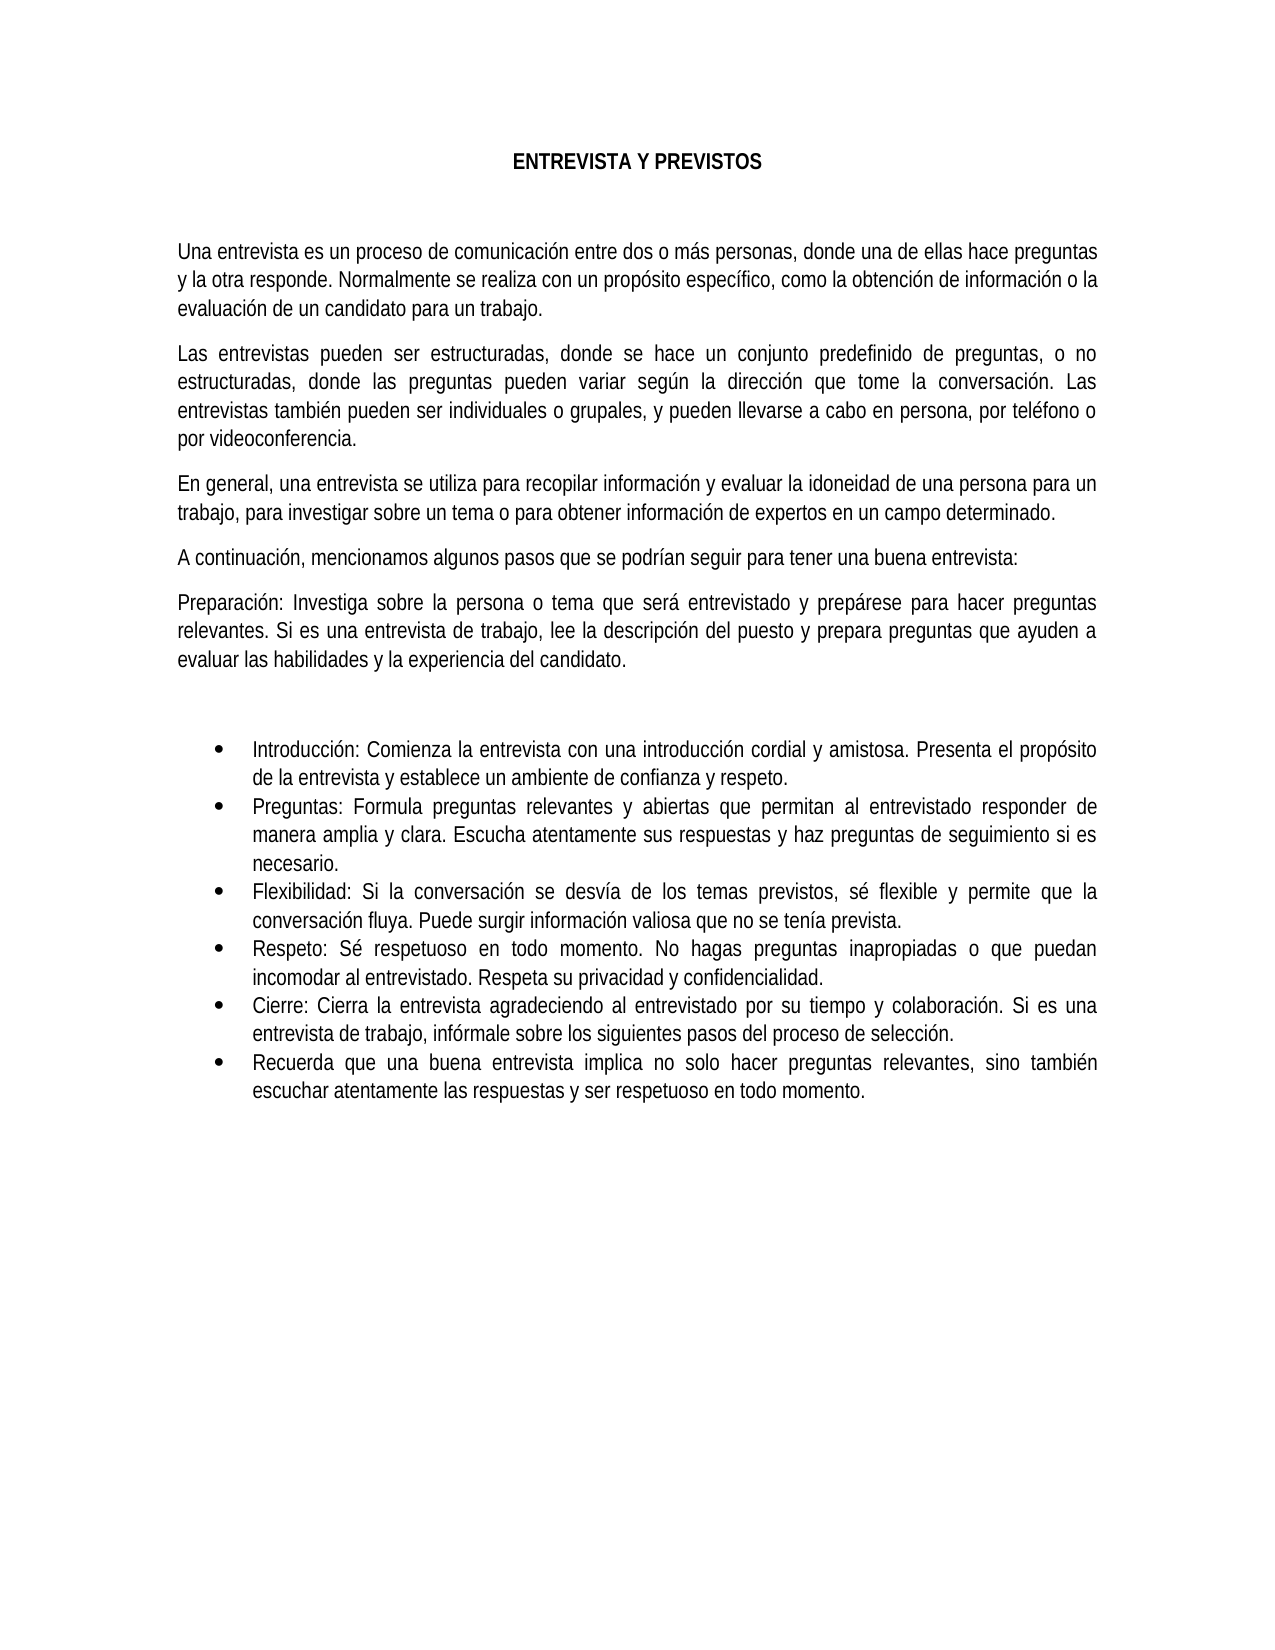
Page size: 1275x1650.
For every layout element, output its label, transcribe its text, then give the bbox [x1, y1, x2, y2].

text Preparación: Investiga sobre la persona o tema que será entrevistado y prepárese para hacer preguntas relevantes. Si es una entrevista de trabajo, lee la descripción del puesto y prepara preguntas que ayuden a evaluar las habilidades y la experiencia del candidato. [177, 589, 1098, 672]
list Preguntas: Formula preguntas relevantes y abiertas que permitan al entrevistado responder de manera amplia y clara. Escucha atentamente sus respuestas y haz preguntas de seguimiento si es necesario. [215, 793, 1098, 876]
text En general, una entrevista se utiliza para recopilar información y evaluar la idoneidad de una persona para un trabajo, para investigar sobre un tema o para obtener información de expertos en un campo determinado. [177, 470, 1098, 525]
text Las entrevistas pueden ser estructuradas, donde se hace un conjunto predefinido de preguntas, o no estructuradas, donde las preguntas pueden variar según la dirección que tome la conversación. Las entrevistas también pueden ser individuales o grupales, y pueden llevarse a cabo en persona, por teléfono o por videoconferencia. [177, 340, 1098, 451]
text Una entrevista es un proceso de comunicación entre dos o más personas, donde una de ellas hace preguntas y la otra responde. Normalmente se realiza con un propósito específico, como la obtención de información o la evaluación de un candidato para un trabajo. [177, 238, 1098, 321]
list Recuerda que una buena entrevista implica no solo hacer preguntas relevantes, sino también escuchar atentamente las respuestas y ser respetuoso en todo momento. [215, 1049, 1098, 1103]
list Flexibilidad: Si la conversación se desvía de los temas previstos, sé flexible y permite que la conversación fluya. Puede surgir información valiosa que no se tenía prevista. [215, 878, 1098, 933]
list Cierre: Cierra la entrevista agradeciendo al entrevistado por su tiempo y colaboración. Si es una entrevista de trabajo, infórmale sobre los siguientes pasos del proceso de selección. [215, 992, 1098, 1047]
text ENTREVISTA Y PREVISTOS [177, 148, 1098, 174]
text A continuación, mencionamos algunos pasos que se podrían seguir para tener una buena entrevista: [177, 544, 1098, 570]
list Introducción: Comienza la entrevista con una introducción cordial y amistosa. Presenta el propósito de la entrevista y establece un ambiente de confianza y respeto. [215, 736, 1098, 791]
list Respeto: Sé respetuoso en todo momento. No hagas preguntas inapropiadas o que puedan incomodar al entrevistado. Respeta su privacidad y confidencialidad. [215, 935, 1098, 990]
